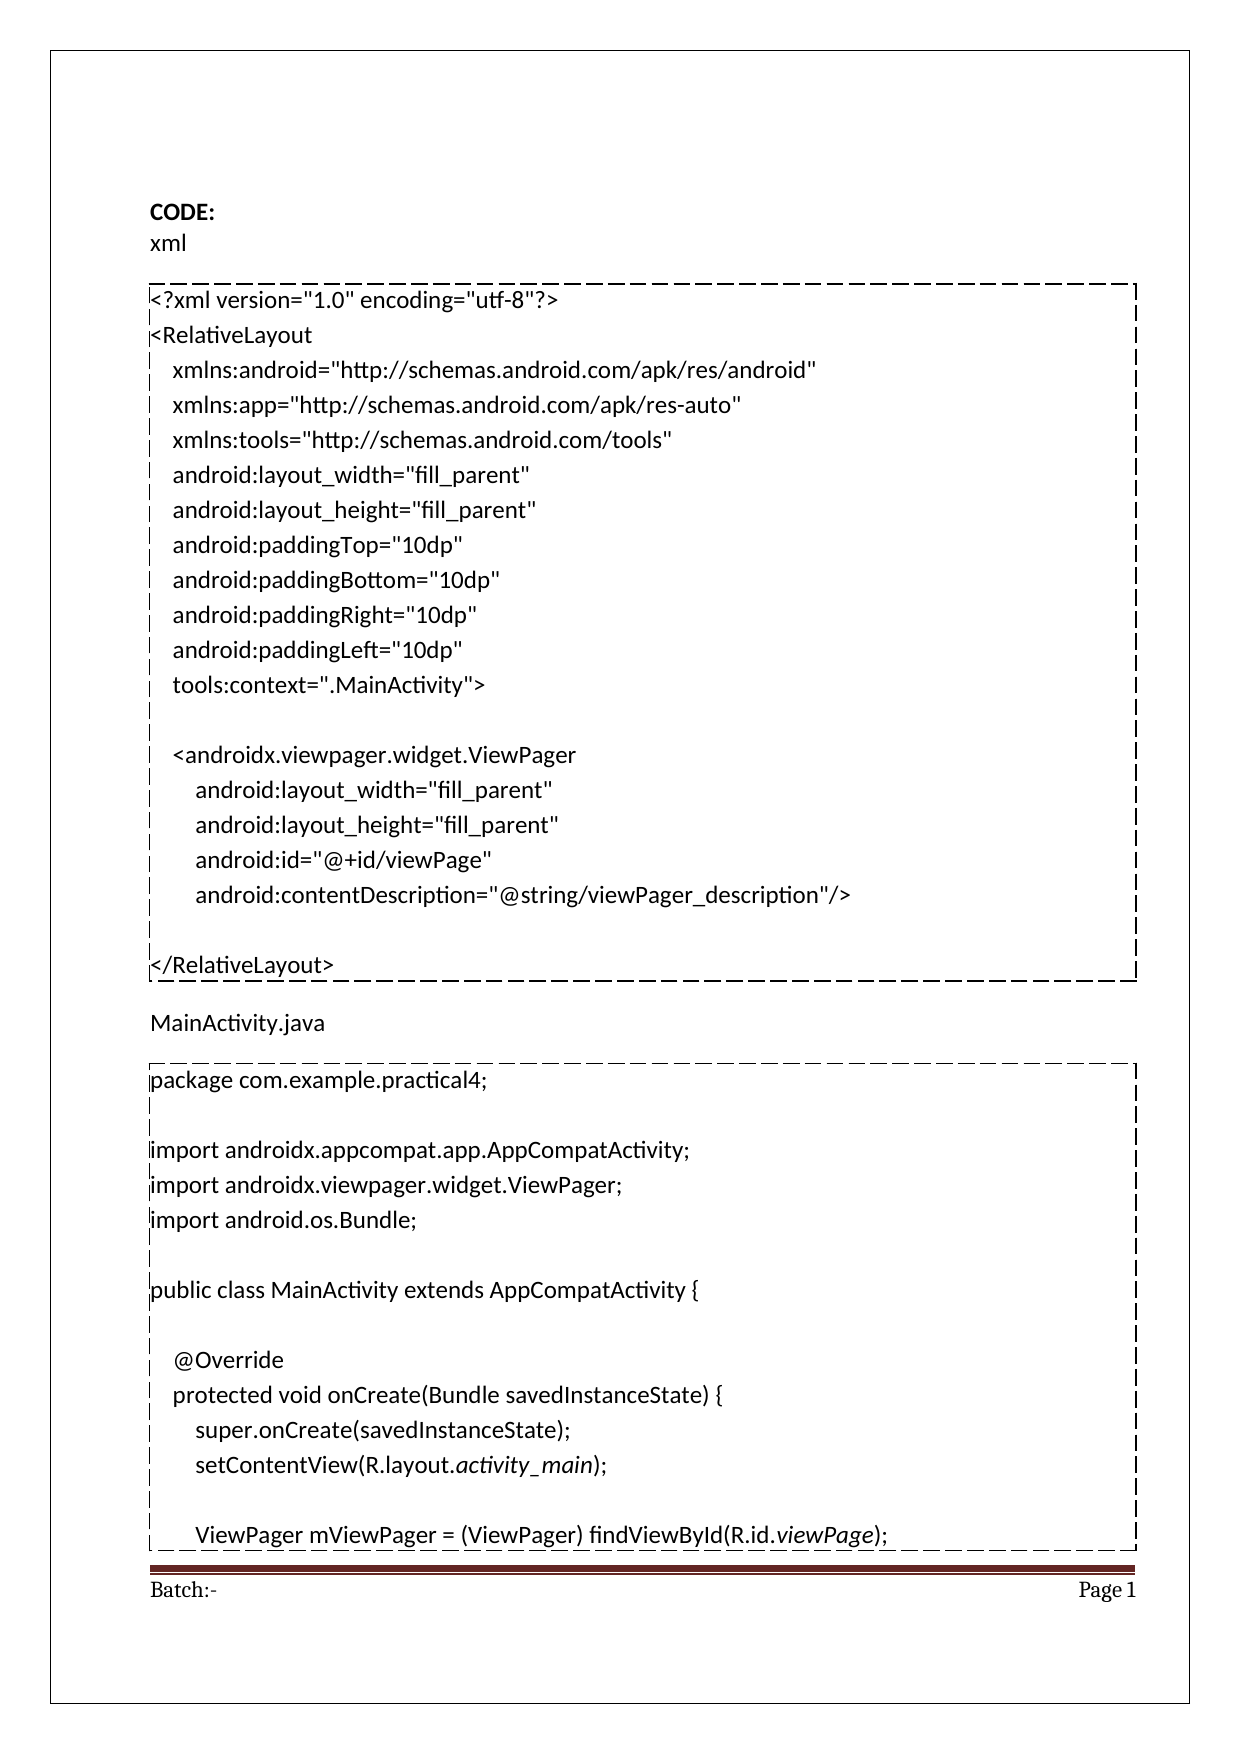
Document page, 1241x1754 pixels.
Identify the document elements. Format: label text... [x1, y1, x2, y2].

text CODE: [150, 197, 1135, 227]
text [148, 1063, 1137, 1551]
text MainActivity.java [150, 1007, 1135, 1037]
text xml [150, 227, 1135, 258]
text <?xml version="1.0" encoding="utf-8"?> <RelativeLayout xmlns:android="http://schemas.android.com/apk/res/android" xmlns:app="http://schemas.android.com/apk/res-auto" xmlns:tools="http://schemas.android.com/tools" android:layout_width="fill_parent" android:layout_height="fill_parent" android:paddingTop="10dp" android:paddingBottom="10dp" android:paddingRight="10dp" android:paddingLeft="10dp" tools:context=".MainActivity"> <androidx.viewpager.widget.ViewPager android:layout_width="fill_parent" android:layout_height="fill_parent" android:id="@+id/viewPage" android:contentDescription="@string/viewPager_description"/> </RelativeLayout> [148, 283, 1137, 982]
